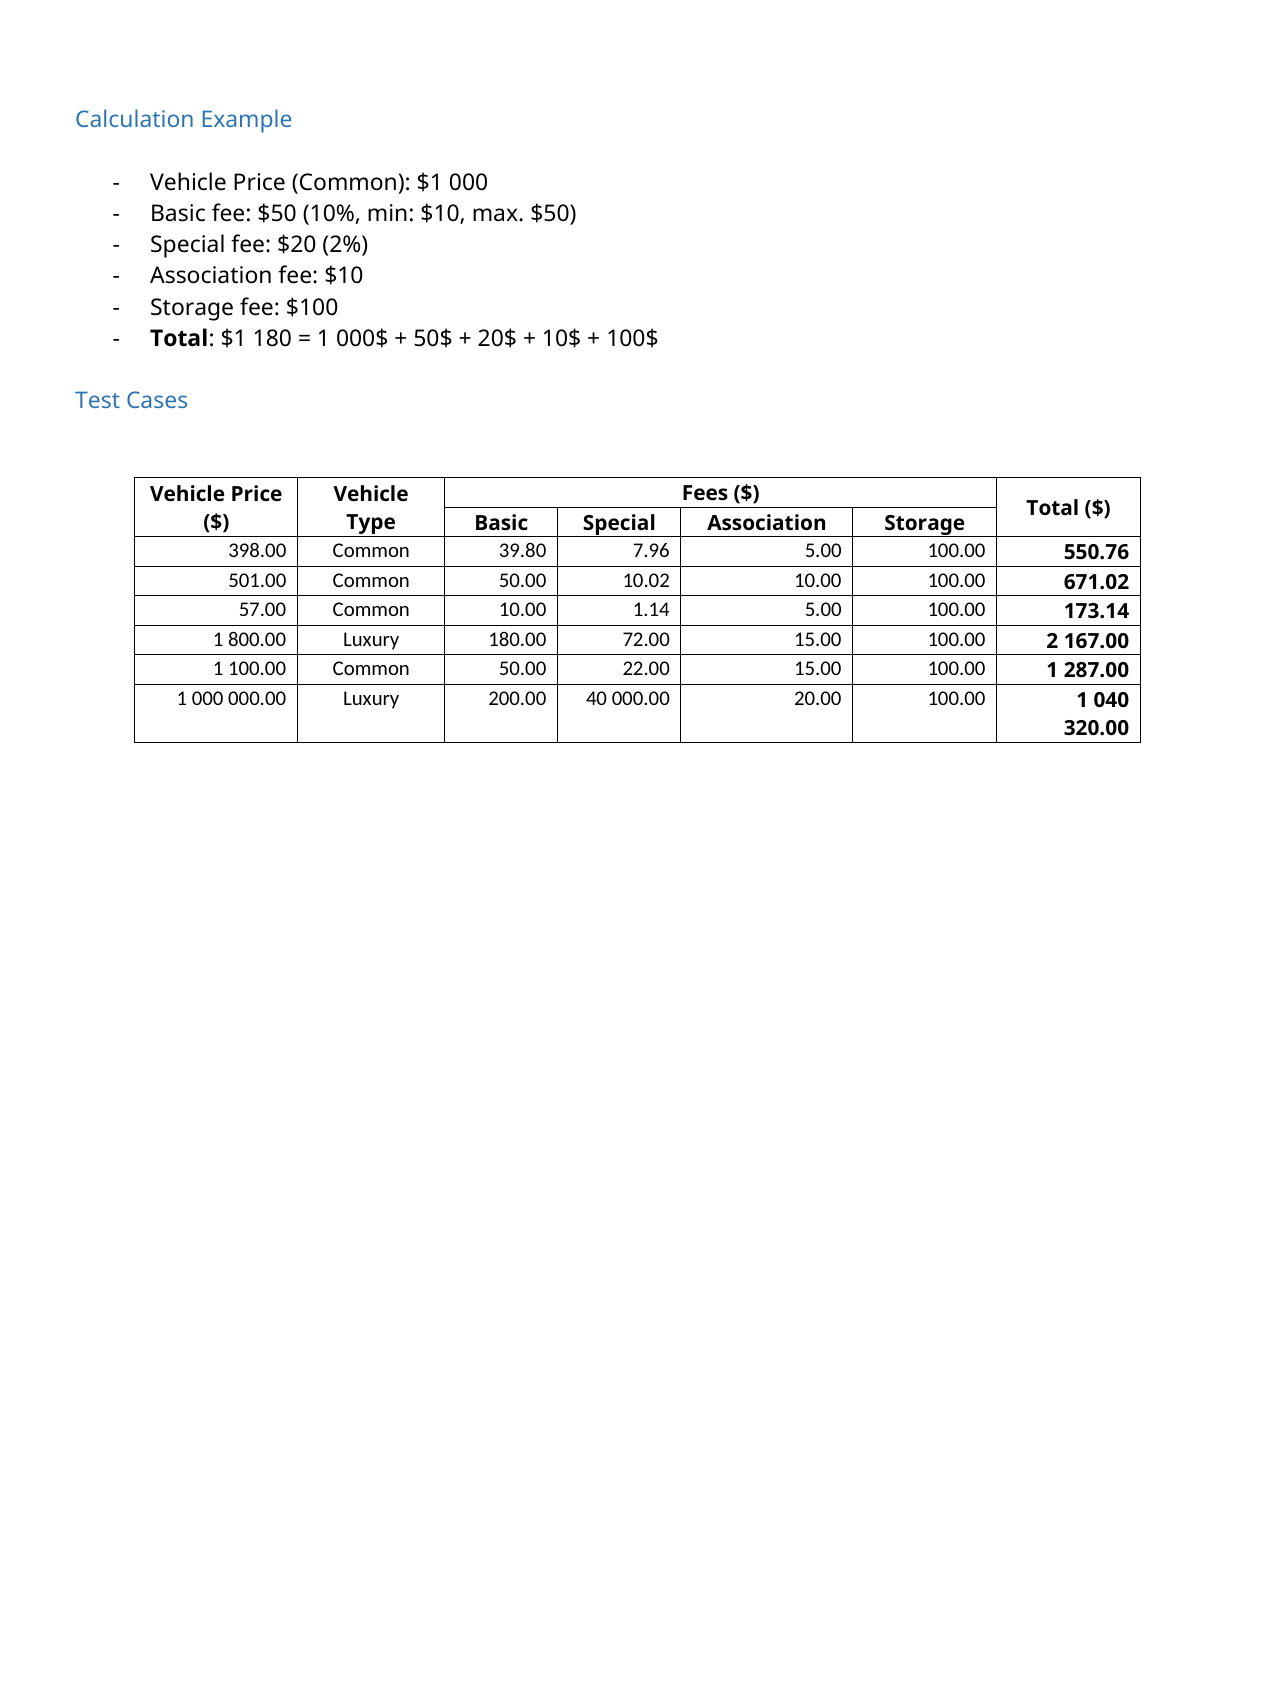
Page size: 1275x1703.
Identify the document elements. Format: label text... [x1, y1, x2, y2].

table_cell 671.02 [997, 567, 1140, 595]
table_cell Common [298, 537, 444, 566]
table_cell 100.00 [853, 626, 996, 654]
table_cell 100.00 [853, 655, 996, 684]
table_cell 100.00 [853, 537, 996, 566]
table_cell 1.14 [558, 596, 680, 625]
table_cell 1 040 320.00 [997, 685, 1140, 742]
table_cell 10.00 [445, 596, 557, 625]
table_cell 173.14 [997, 596, 1140, 625]
table_cell 72.00 [558, 626, 680, 654]
table_cell 200.00 [445, 685, 557, 742]
table_cell 10.00 [681, 567, 852, 595]
table_cell 15.00 [681, 626, 852, 654]
list Association fee: $10 [112, 259, 1200, 291]
table_cell Common [298, 596, 444, 625]
table_cell Association [681, 508, 852, 536]
table_cell Common [298, 655, 444, 684]
table_header Vehicle Type [298, 478, 444, 536]
table_cell 1 100.00 [135, 655, 297, 684]
table_header Fees ($) [445, 478, 996, 507]
list Total: $1 180 = 1 000$ + 50$ + 20$ + 10$ + 100$ [112, 322, 1200, 353]
table_cell 40 000.00 [558, 685, 680, 742]
list Storage fee: $100 [112, 291, 1200, 322]
table_cell 7.96 [558, 537, 680, 566]
table_cell 1 287.00 [997, 655, 1140, 684]
table_cell 39.80 [445, 537, 557, 566]
table_cell 50.00 [445, 655, 557, 684]
table_cell 398.00 [135, 537, 297, 566]
table_cell 550.76 [997, 537, 1140, 566]
table_header Total ($) [997, 478, 1140, 536]
table_cell Special [558, 508, 680, 536]
table_cell Basic [445, 508, 557, 536]
table_cell 501.00 [135, 567, 297, 595]
table_cell 22.00 [558, 655, 680, 684]
table_cell 10.02 [558, 567, 680, 595]
table_cell 100.00 [853, 567, 996, 595]
text Calculation Example [75, 103, 1200, 134]
table_cell Storage [853, 508, 996, 536]
list Vehicle Price (Common): $1 000 [112, 166, 1200, 197]
table_cell 15.00 [681, 655, 852, 684]
table_cell 50.00 [445, 567, 557, 595]
table_cell 100.00 [853, 685, 996, 742]
table_cell 2 167.00 [997, 626, 1140, 654]
table_cell 20.00 [681, 685, 852, 742]
table_cell Common [298, 567, 444, 595]
list Special fee: $20 (2%) [112, 228, 1200, 259]
table_header Vehicle Price ($) [135, 478, 297, 536]
table_cell 57.00 [135, 596, 297, 625]
table_cell 1 000 000.00 [135, 685, 297, 742]
table_cell 180.00 [445, 626, 557, 654]
table_cell 5.00 [681, 596, 852, 625]
list Basic fee: $50 (10%, min: $10, max. $50) [112, 197, 1200, 228]
table_cell 1 800.00 [135, 626, 297, 654]
table_cell Luxury [298, 626, 444, 654]
table_cell 100.00 [853, 596, 996, 625]
table_cell Luxury [298, 685, 444, 742]
text Test Cases [75, 384, 1200, 416]
table_cell 5.00 [681, 537, 852, 566]
